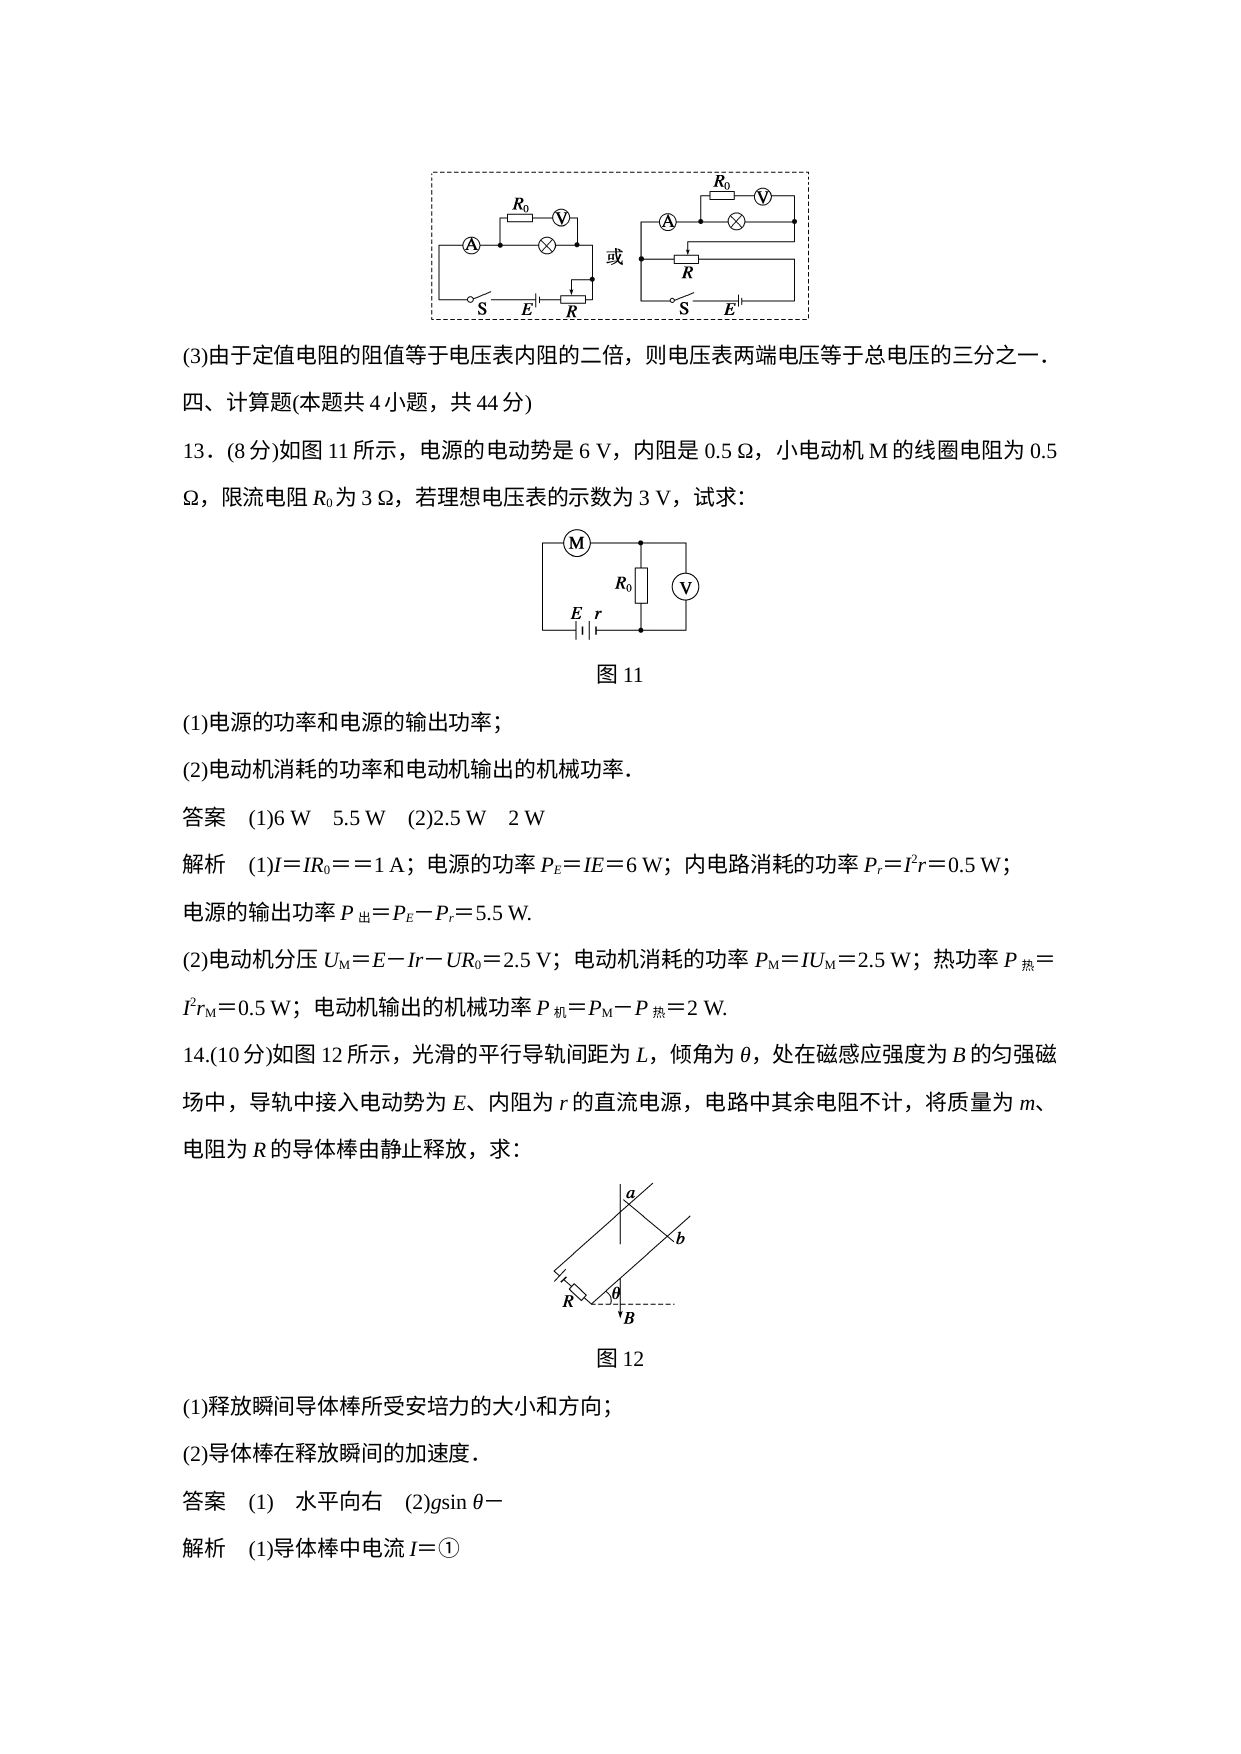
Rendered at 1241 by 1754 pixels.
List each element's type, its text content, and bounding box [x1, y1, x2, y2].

text 答案 (1)6 W 5.5 W (2)2.5 W 2 W [183, 799, 1058, 831]
text 图12 [183, 1341, 1058, 1373]
text 答案 (1) 水平向右 (2)gsin θ－ [183, 1484, 1058, 1516]
text (1)电源的功率和电源的输出功率； [183, 704, 1058, 736]
text 电源的输出功率P出＝PE－Pr＝5.5 W. [183, 894, 1058, 926]
text 四、计算题(本题共4小题，共44分) [183, 385, 1058, 417]
picture [538, 527, 703, 642]
text 图11 [183, 657, 1058, 689]
text 13．(8分)如图11所示，电源的电动势是6 V，内阻是0.5 Ω，小电动机M的线圈电阻为0.5 Ω，限流电阻R0为3 Ω，若理想电压表的示数为3 V，试求： [183, 433, 1058, 512]
text 14.(10分)如图12所示，光滑的平行导轨间距为L，倾角为θ，处在磁感应强度为B的匀强磁场中，导轨中接入电动势为E、内阻为r的直流电源，电路中其余电阻不计，将质量为m、电阻为R的导体棒由静止释放，求： [183, 1037, 1058, 1164]
text (3)由于定值电阻的阻值等于电压表内阻的二倍，则电压表两端电压等于总电压的三分之一． [183, 338, 1058, 369]
text 解析 (1)导体棒中电流I＝① [183, 1531, 1058, 1563]
picture [427, 161, 813, 323]
text (2)导体棒在释放瞬间的加速度． [183, 1436, 1058, 1468]
text (2)电动机消耗的功率和电动机输出的机械功率． [183, 752, 1058, 784]
text (1)释放瞬间导体棒所受安培力的大小和方向； [183, 1389, 1058, 1421]
picture [547, 1179, 693, 1327]
text (2)电动机分压UM＝E－Ir－UR0＝2.5 V；电动机消耗的功率PM＝IUM＝2.5 W；热功率P热＝I2rM＝0.5 W；电动机输出的机械功率P机＝PM－P热＝2 W. [183, 942, 1058, 1021]
text 解析 (1)I＝IR0＝＝；电源的功率PE＝IE＝6 W；内电路消耗的功率Pr＝I2r＝0.5 W； [183, 847, 1058, 879]
